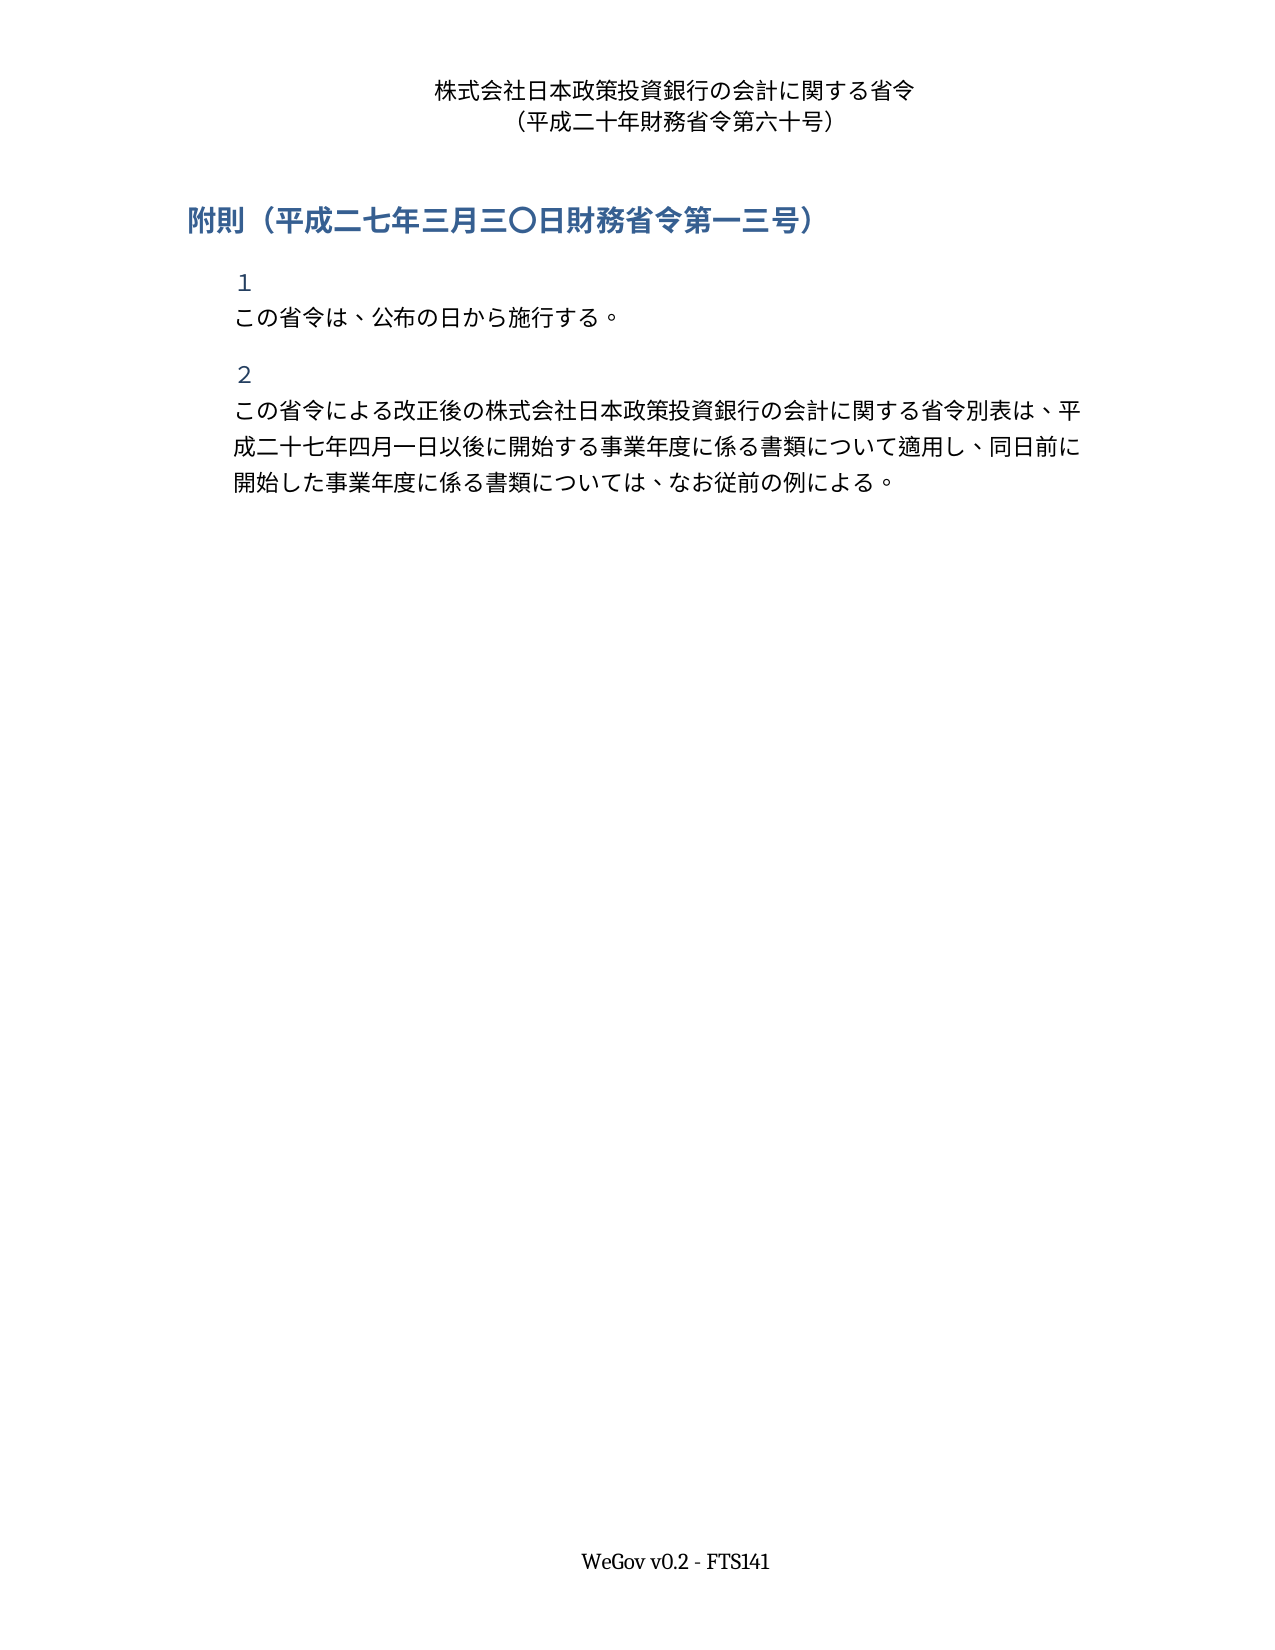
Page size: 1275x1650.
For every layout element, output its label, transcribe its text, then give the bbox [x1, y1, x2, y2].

text この省令は、公布の日から施行する。 [233, 302, 1087, 334]
subtitle １ [233, 266, 1087, 298]
subtitle 附則（平成二七年三月三〇日財務省令第一三号） [187, 200, 1087, 240]
text この省令による改正後の株式会社日本政策投資銀行の会計に関する省令別表は、平成二十七年四月一日以後に開始する事業年度に係る書類について適用し、同日前に開始した事業年度に係る書類については、なお従前の例による。 [233, 395, 1087, 498]
subtitle ２ [233, 359, 1087, 390]
